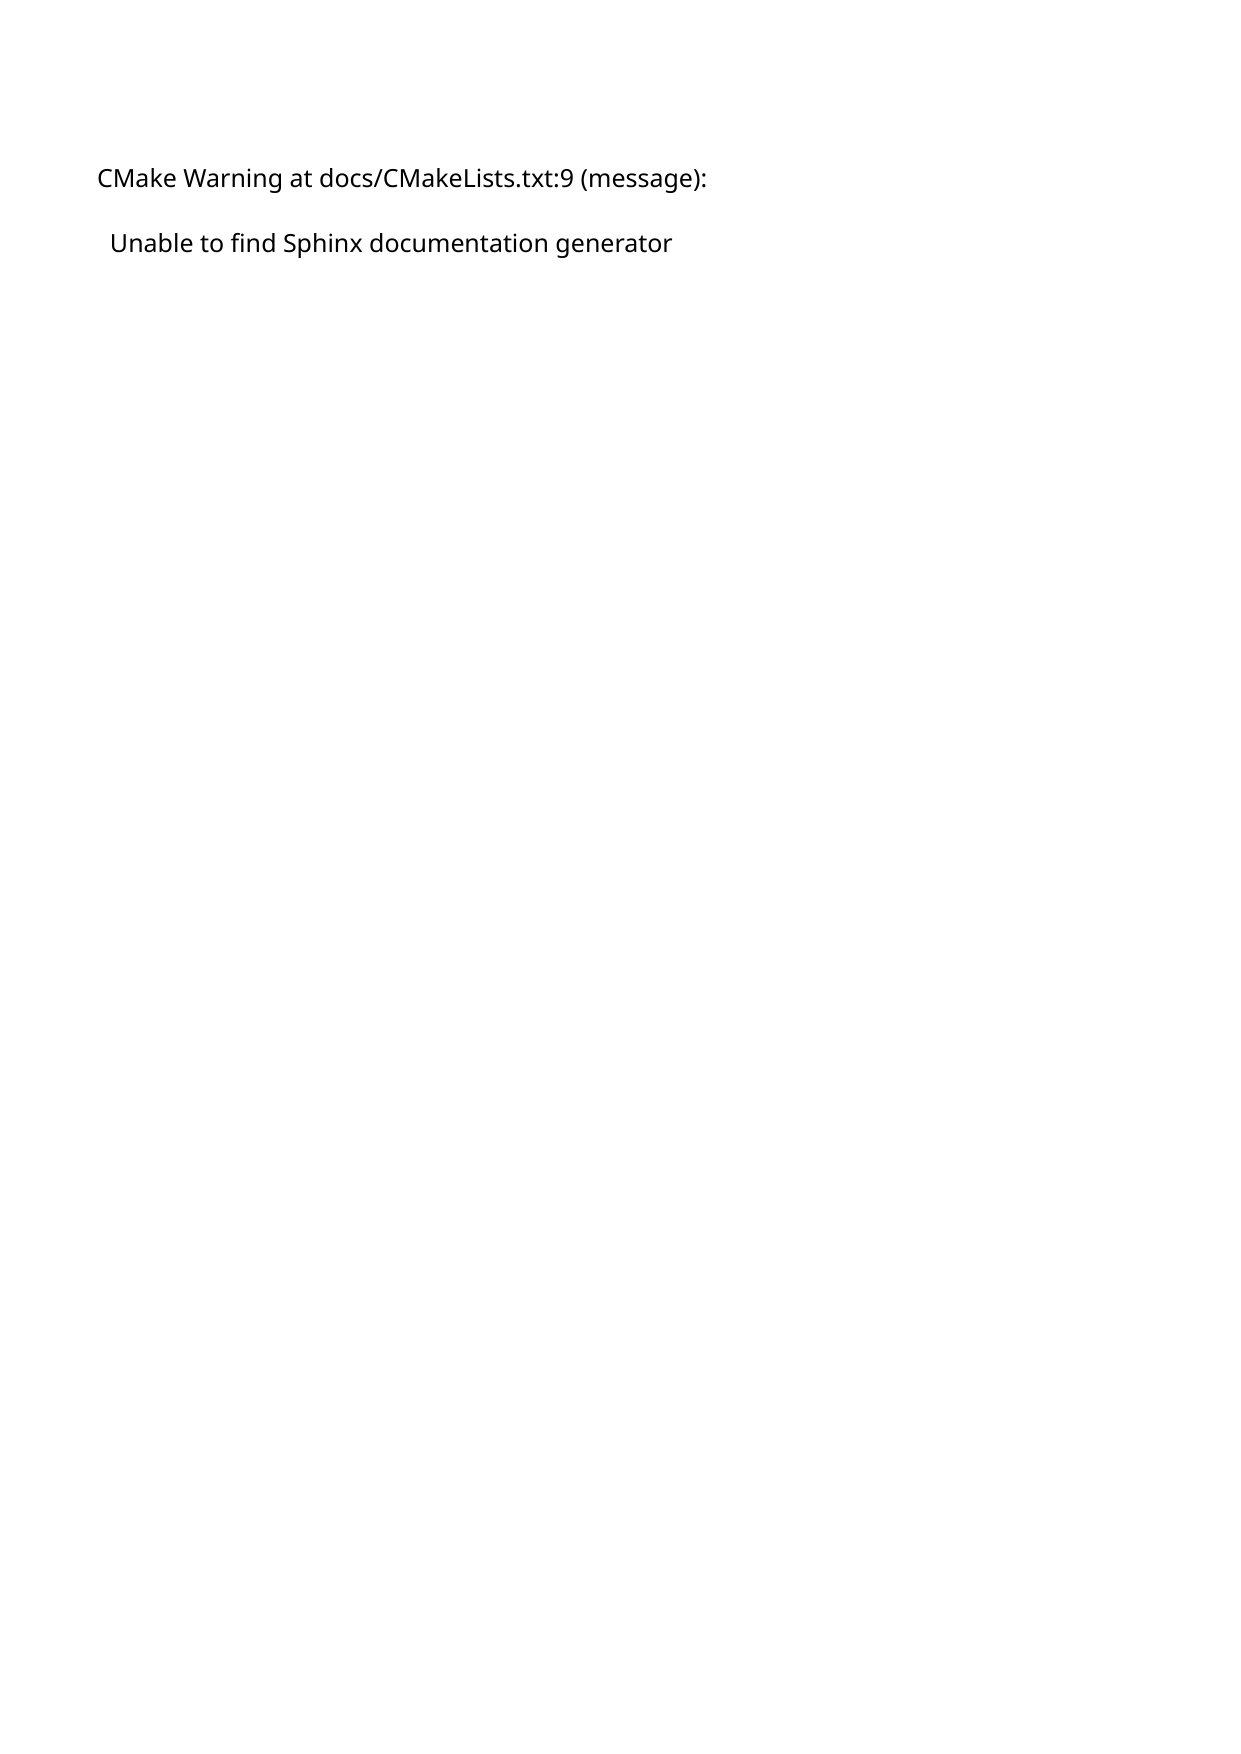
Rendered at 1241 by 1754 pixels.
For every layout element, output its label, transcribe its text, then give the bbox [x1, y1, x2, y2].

text CMake Warning at docs/CMakeLists.txt:9 (message): [97, 146, 1165, 211]
text Unable to find Sphinx documentation generator [97, 211, 1165, 276]
